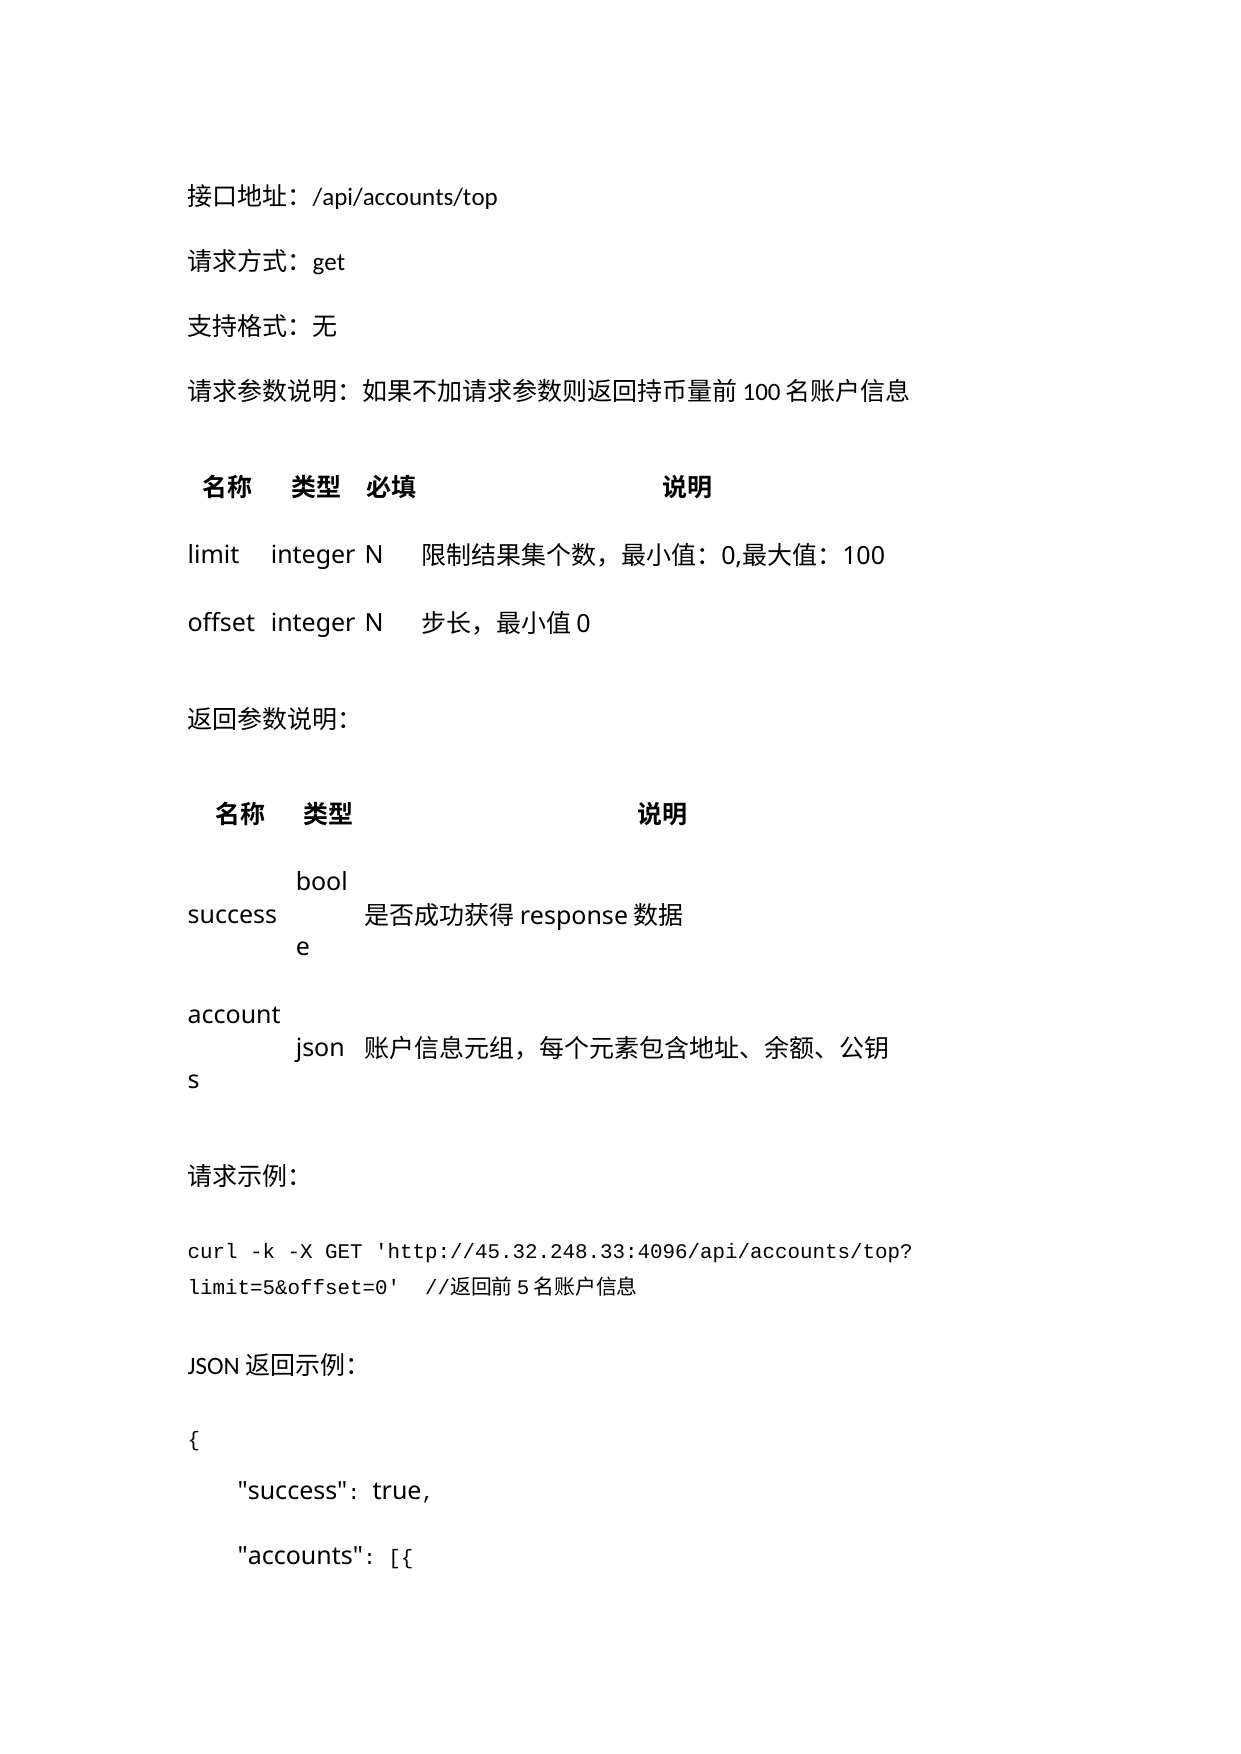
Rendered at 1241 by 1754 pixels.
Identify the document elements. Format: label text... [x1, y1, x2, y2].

table_header 必填 [363, 451, 419, 519]
table_cell json [294, 980, 363, 1113]
text JSON返回示例： [187, 1331, 1053, 1396]
table_header 类型 [294, 779, 363, 847]
table_cell 账户信息元组，每个元素包含地址、余额、公钥 [363, 980, 962, 1113]
table_cell 是否成功获得response数据 [363, 847, 962, 980]
table_cell offset [186, 588, 269, 656]
text "accounts": [{ [187, 1522, 1053, 1587]
table_cell boole [294, 847, 363, 980]
text { [187, 1425, 1053, 1457]
table_cell 限制结果集个数，最小值：0,最大值：100 [419, 519, 956, 587]
text 接口地址：/api/accounts/top 请求方式：get 支持格式：无 请求参数说明：如果不加请求参数则返回持币量前100名账户信息 [187, 162, 1053, 422]
table_cell accounts [186, 980, 294, 1113]
table_cell N [363, 588, 419, 656]
text 请求示例： [187, 1142, 1053, 1207]
table_header 说明 [363, 779, 962, 847]
table_header 名称 [186, 779, 294, 847]
text "success": true, [187, 1457, 1053, 1522]
table_cell limit [186, 519, 269, 587]
table_cell integer [269, 519, 363, 587]
table_cell 步长，最小值0 [419, 588, 956, 656]
text 返回参数说明： [187, 685, 1053, 750]
table_header 类型 [269, 451, 363, 519]
text curl -k -X GET 'http://45.32.248.33:4096/api/accounts/top?limit=5&offset=0' //返回前5名账户信息 [187, 1237, 1053, 1302]
table_header 名称 [186, 451, 269, 519]
table_cell success [186, 847, 294, 980]
table_cell N [363, 519, 419, 587]
table_cell integer [269, 588, 363, 656]
table_header 说明 [419, 451, 956, 519]
